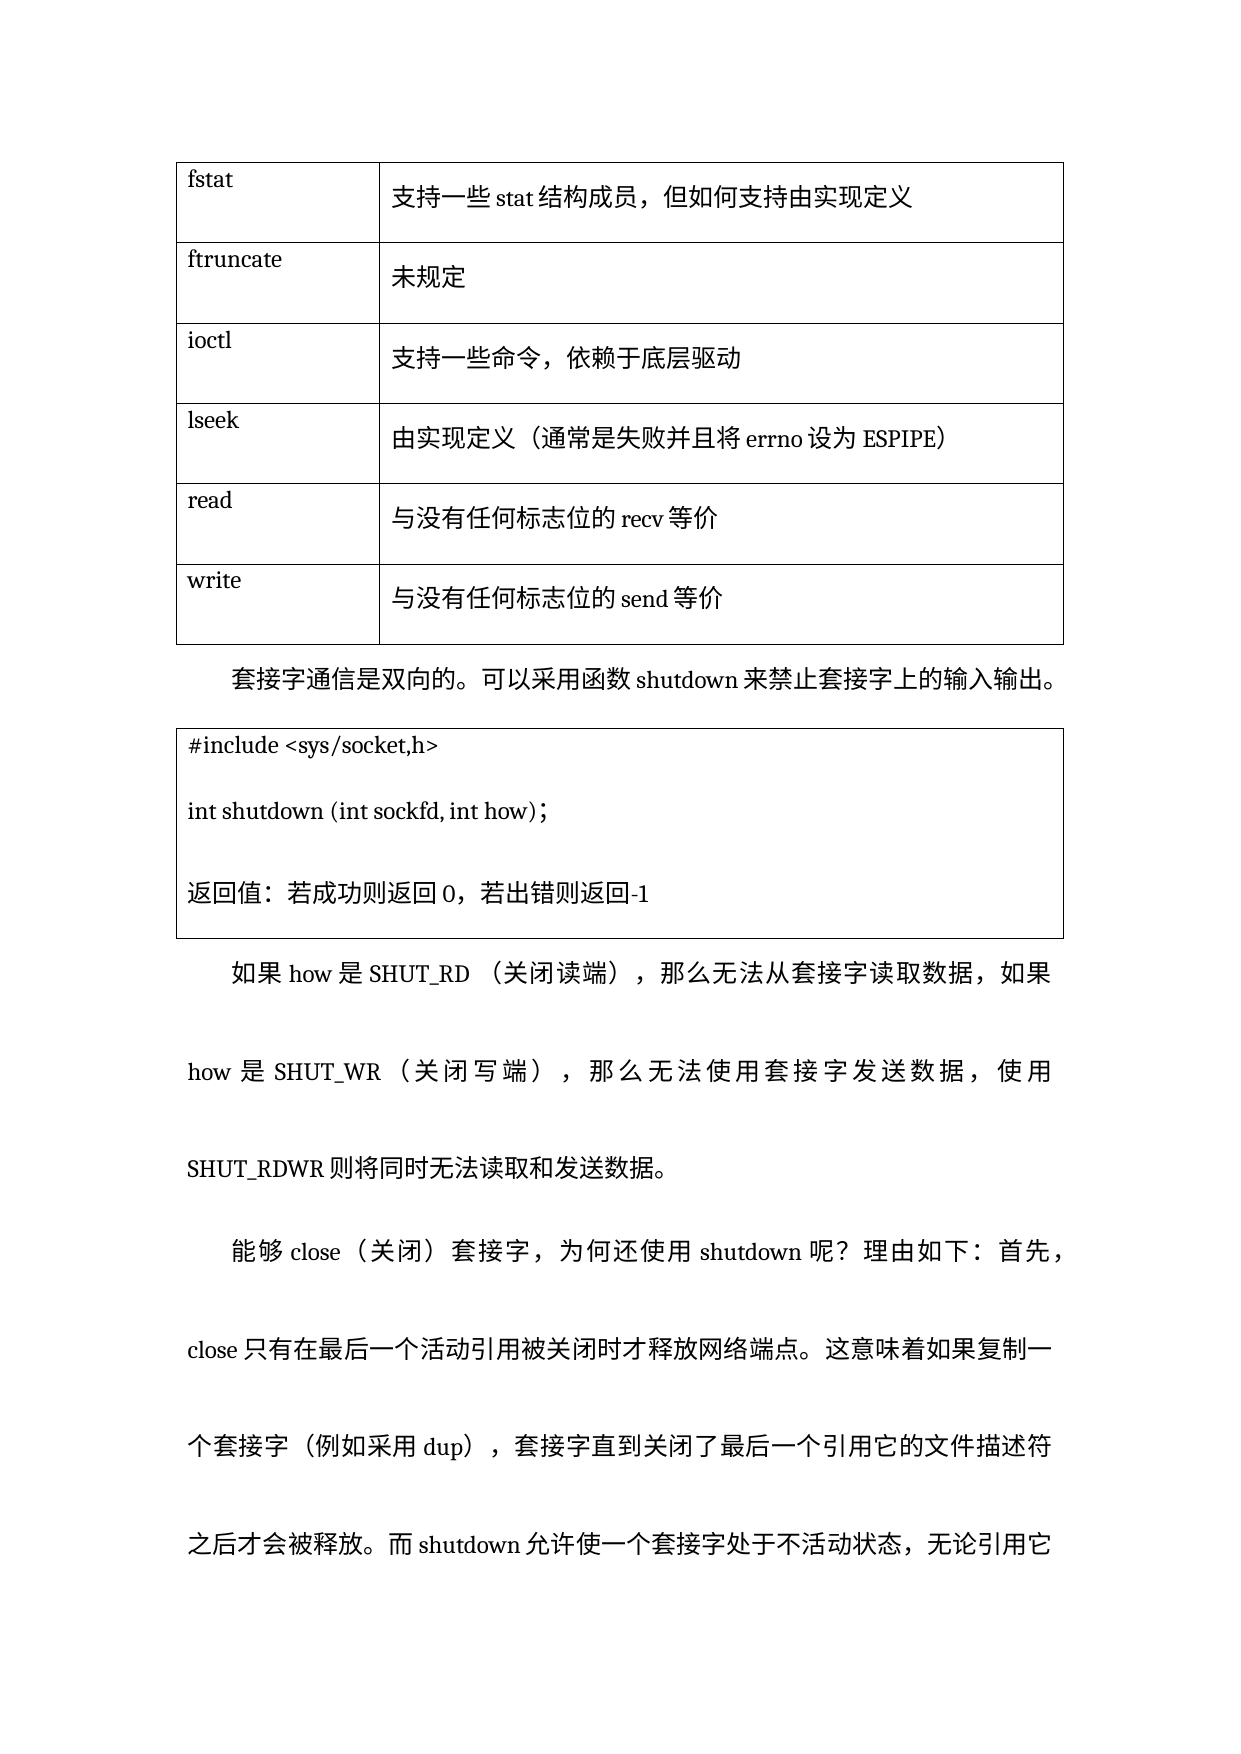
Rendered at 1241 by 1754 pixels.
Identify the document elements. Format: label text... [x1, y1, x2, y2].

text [187, 1217, 1053, 1575]
table_cell lseek [177, 404, 379, 483]
table_cell write [177, 565, 379, 644]
table_cell 未规定 [380, 243, 1063, 323]
table_cell 由实现定义（通常是失败并且将errno设为ESPIPE） [380, 404, 1063, 483]
text 套接字通信是双向的。可以采用函数shutdown来禁止套接字上的输入输出。 [187, 645, 1053, 710]
table_header #include <sys/socket,h> int shutdown (int sockfd, int how)； 返回值：若成功则返回0，若出错则返回-1 [177, 729, 1063, 938]
table_cell 与没有任何标志位的recv等价 [380, 484, 1063, 563]
table_cell ftruncate [177, 243, 379, 323]
table_cell 与没有任何标志位的send等价 [380, 565, 1063, 644]
table_cell fstat [177, 163, 379, 242]
table_cell ioctl [177, 324, 379, 403]
table_cell 支持一些stat结构成员，但如何支持由实现定义 [380, 163, 1063, 242]
table_cell read [177, 484, 379, 563]
text 如果how是SHUT_RD （关闭读端），那么无法从套接字读取数据，如果how是SHUT_WR（关闭写端），那么无法使用套接字发送数据，使用SHUT_RDWR则将同时无法读取和发送数据。 [187, 939, 1053, 1199]
table_cell 支持一些命令，依赖于底层驱动 [380, 324, 1063, 403]
